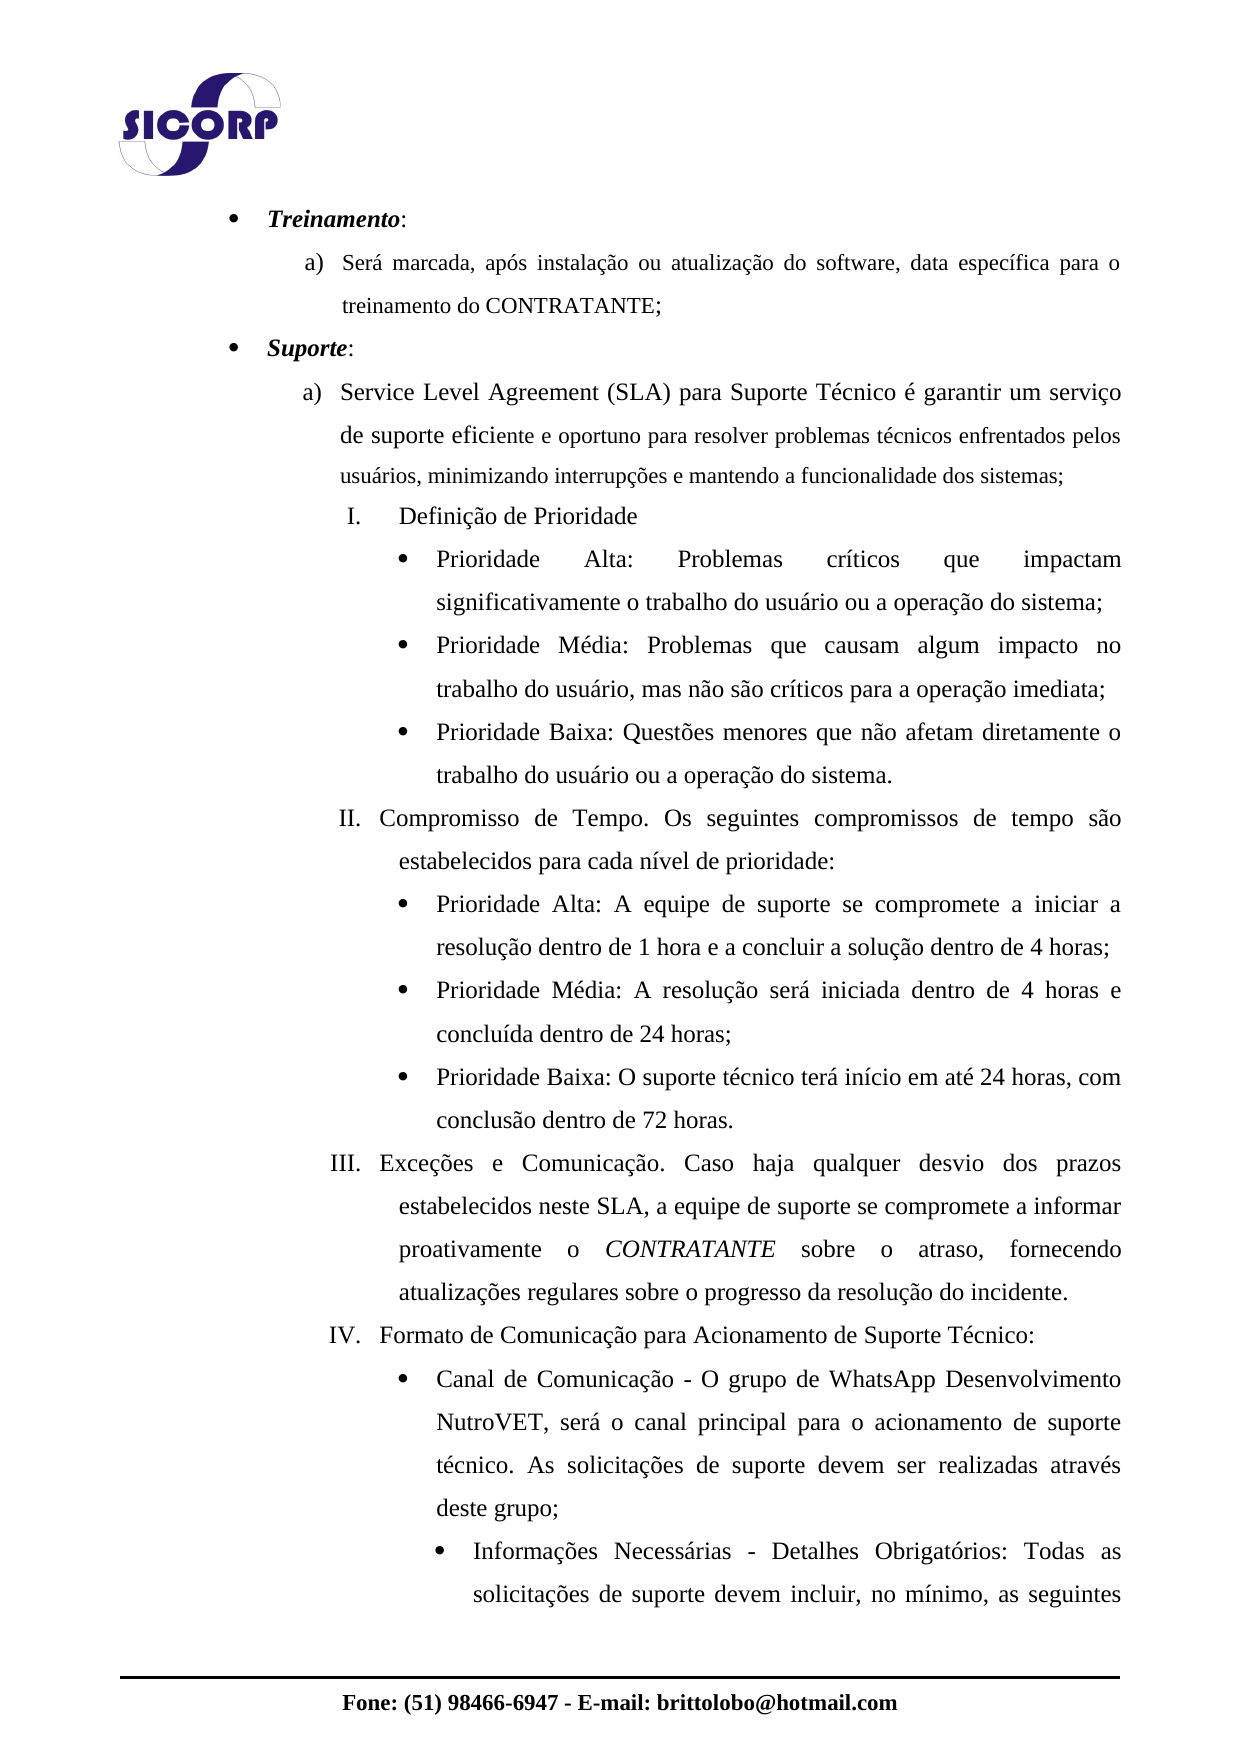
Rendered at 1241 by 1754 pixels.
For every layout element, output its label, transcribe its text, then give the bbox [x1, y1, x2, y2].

list Compromisso de Tempo. Os seguintes compromissos de tempo são estabelecidos para cada nível de prioridade: [361, 803, 1122, 875]
list Prioridade Média: A resolução será iniciada dentro de 4 horas e concluída dentro de 24 horas; [398, 976, 1122, 1047]
list Definição de Prioridade [361, 501, 1122, 530]
list Exceções e Comunicação. Caso haja qualquer desvio dos prazos estabelecidos neste SLA, a equipe de suporte se compromete a informar proativamente o CONTRATANTE sobre o atraso, fornecendo atualizações regulares sobre o progresso da resolução do incidente. [361, 1148, 1122, 1306]
list Prioridade Baixa: O suporte técnico terá início em até 24 horas, com conclusão dentro de 72 horas. [398, 1062, 1122, 1134]
list Será marcada, após instalação ou atualização do software, data específica para o treinamento do CONTRATANTE; [304, 247, 1122, 319]
list Suporte: [229, 333, 1122, 362]
list Prioridade Alta: A equipe de suporte se compromete a iniciar a resolução dentro de 1 hora e a concluir a solução dentro de 4 horas; [398, 889, 1122, 961]
list Formato de Comunicação para Acionamento de Suporte Técnico: [361, 1321, 1122, 1349]
list Prioridade Baixa: Questões menores que não afetam diretamente o trabalho do usuário ou a operação do sistema. [398, 717, 1122, 789]
list Prioridade Alta: Problemas críticos que impactam significativamente o trabalho do usuário ou a operação do sistema; [398, 544, 1122, 616]
list Prioridade Média: Problemas que causam algum impacto no trabalho do usuário, mas não são críticos para a operação imediata; [398, 631, 1122, 702]
list Canal de Comunicação - O grupo de WhatsApp Desenvolvimento NutroVET, será o canal principal para o acionamento de suporte técnico. As solicitações de suporte devem ser realizadas através deste grupo; [398, 1364, 1122, 1522]
picture [118, 73, 281, 176]
list Treinamento: [229, 204, 1122, 233]
list Service Level Agreement (SLA) para Suporte Técnico é garantir um serviço de suporte eficiente e oportuno para resolver problemas técnicos enfrentados pelos usuários, minimizando interrupções e mantendo a funcionalidade dos sistemas; [302, 377, 1122, 488]
